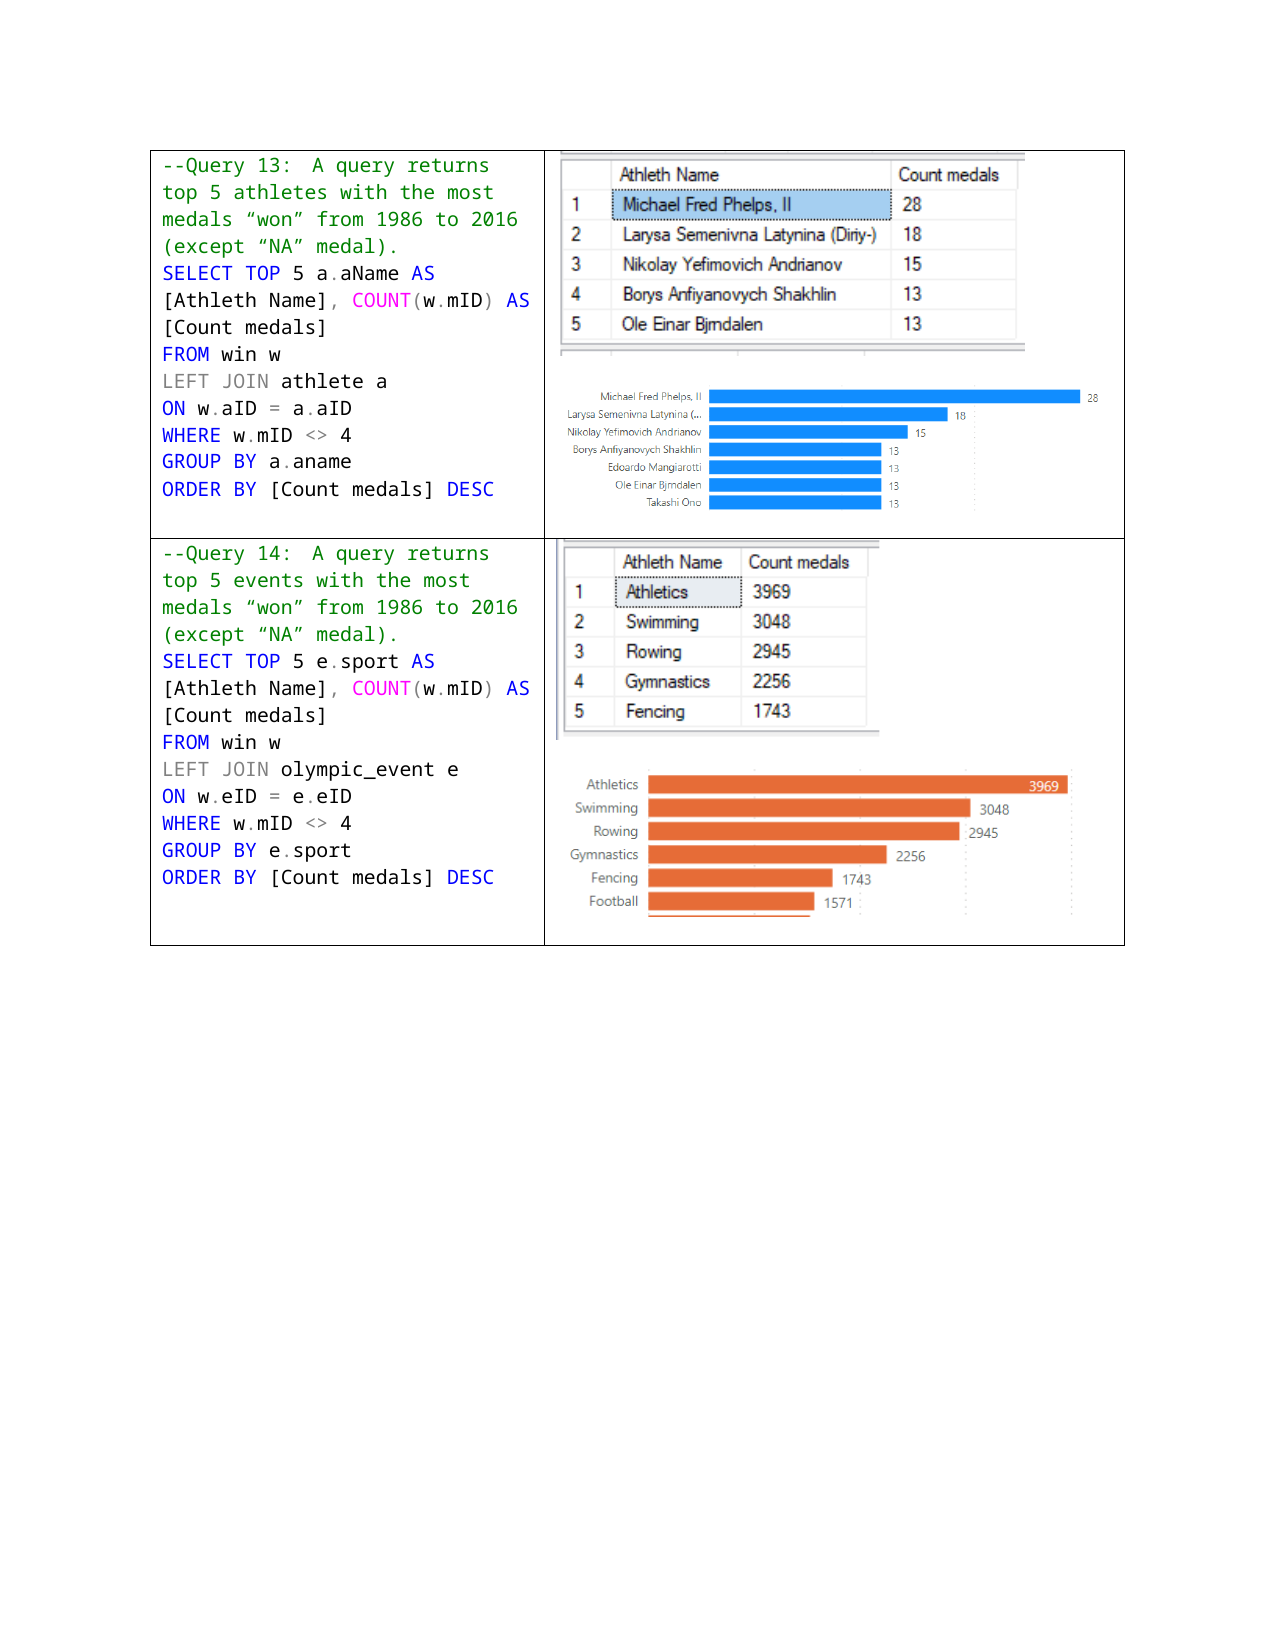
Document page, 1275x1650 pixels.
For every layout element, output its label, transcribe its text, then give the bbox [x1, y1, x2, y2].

table_cell --Query 14: A query returns top 5 events with the most medals “won” from 1986 to 2016 (except “NA” medal). SELECT TOP 5 e.sport AS [Athleth Name], COUNT(w.mID) AS [Count medals] FROM win w LEFT JOIN olympic_event e ON w.eID = e.eID WHERE w.mID <> 4 GROUP BY e.sport ORDER BY [Count medals] DESC [151, 539, 544, 945]
picture [556, 151, 1025, 356]
picture [556, 383, 1101, 511]
table_cell [545, 539, 1124, 945]
picture [556, 767, 1077, 917]
table_cell [545, 151, 1124, 538]
table_cell --Query 13: A query returns top 5 athletes with the most medals “won” from 1986 to 2016 (except “NA” medal). SELECT TOP 5 a.aName AS [Athleth Name], COUNT(w.mID) AS [Count medals] FROM win w LEFT JOIN athlete a ON w.aID = a.aID WHERE w.mID <> 4 GROUP BY a.aname ORDER BY [Count medals] DESC [151, 151, 544, 538]
picture [556, 539, 880, 740]
